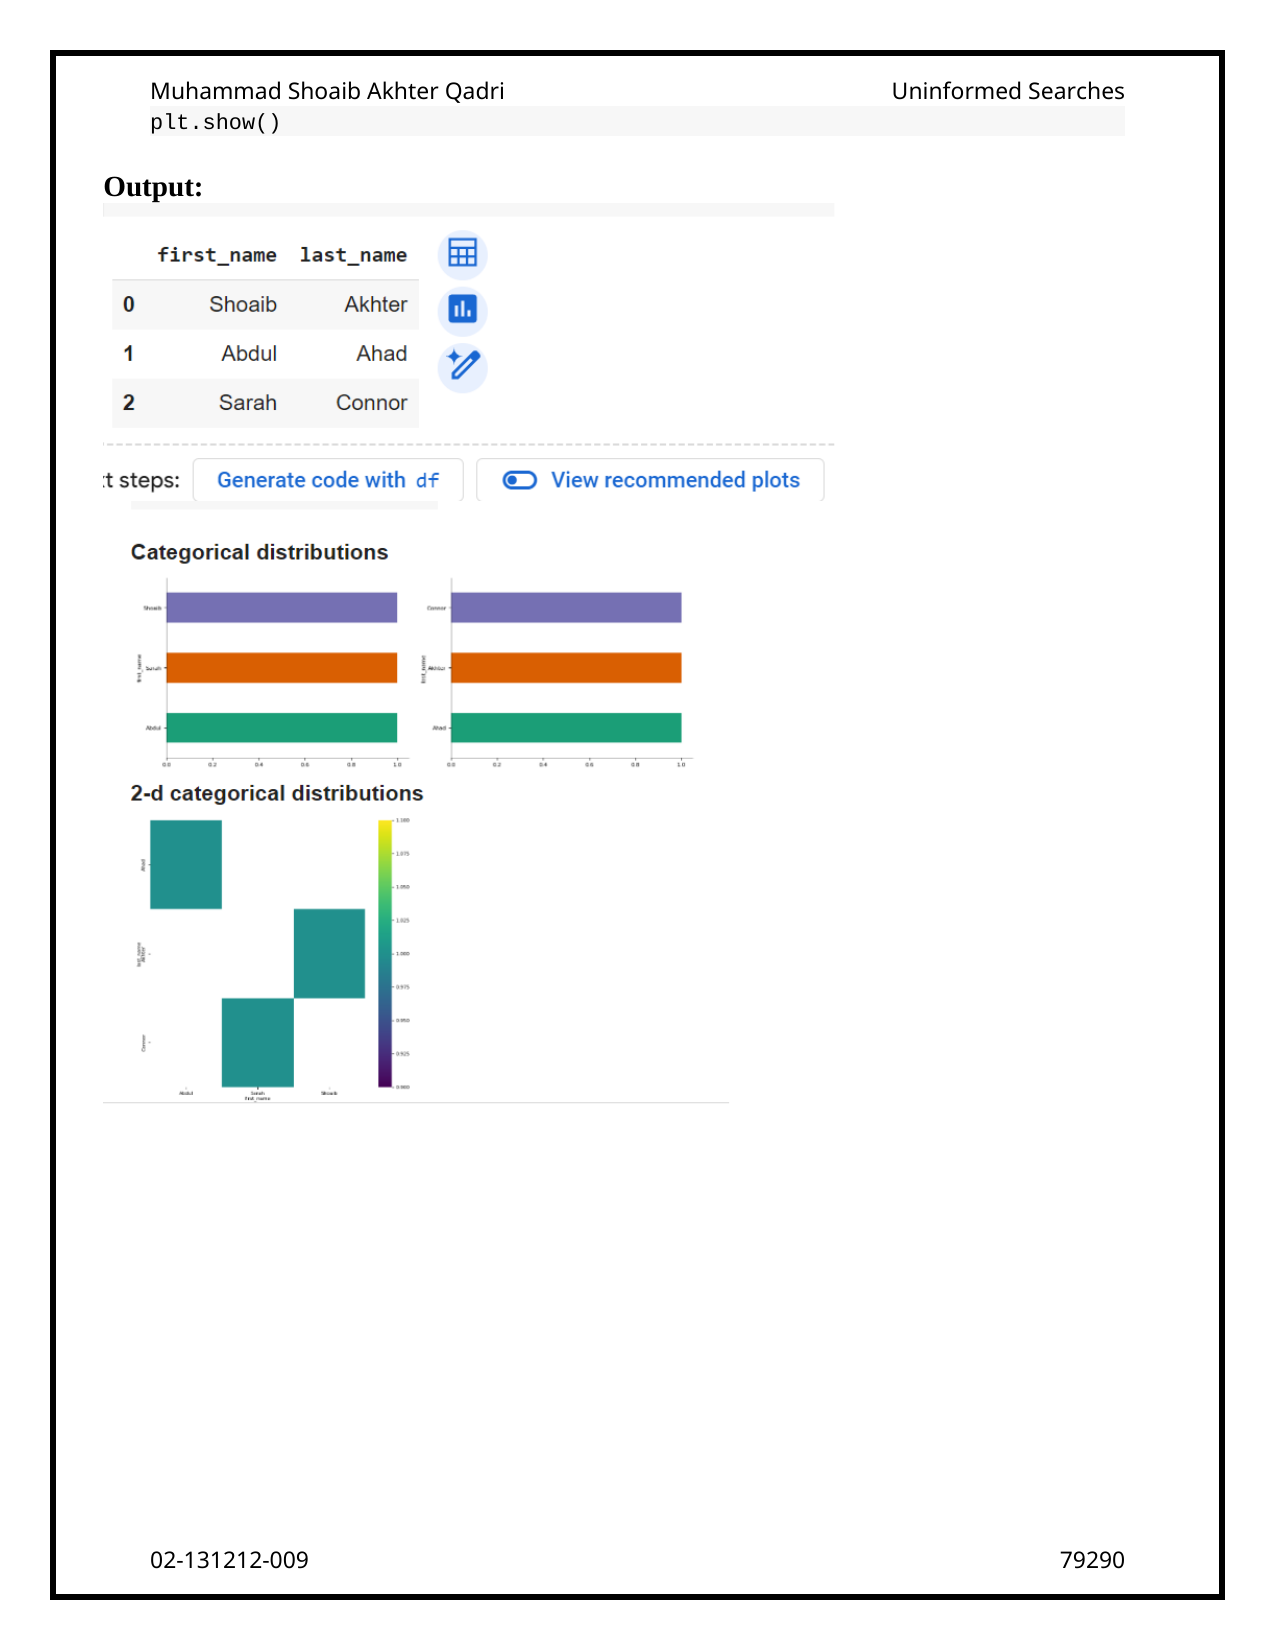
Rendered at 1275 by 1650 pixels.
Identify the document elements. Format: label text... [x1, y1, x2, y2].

text Output: [103, 169, 1125, 203]
text plt.show() [150, 106, 1125, 136]
picture [103, 203, 835, 1121]
